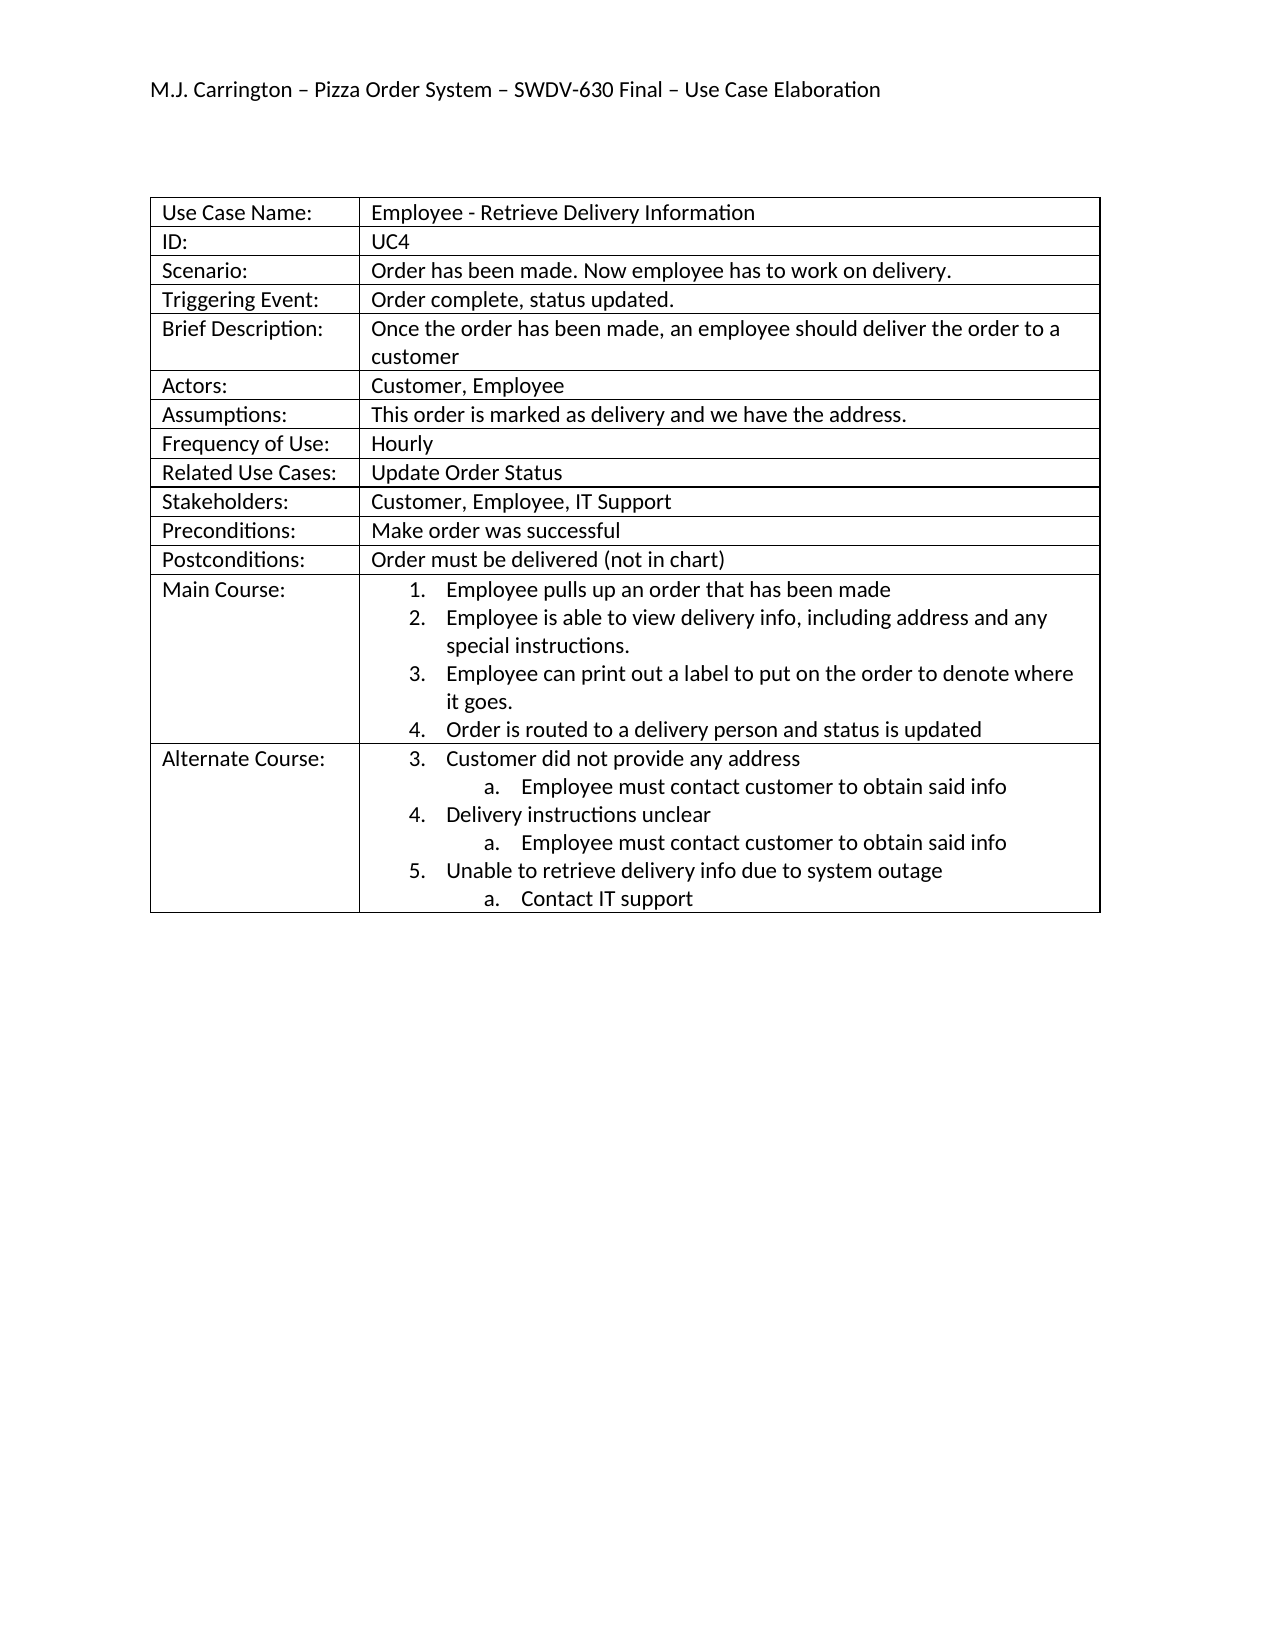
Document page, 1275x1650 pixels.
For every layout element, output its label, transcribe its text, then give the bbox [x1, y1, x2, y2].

table_cell ID: [151, 227, 359, 255]
table_cell UC4 [360, 227, 1099, 255]
table_cell Main Course: [151, 575, 359, 743]
table_cell Update Order Status [360, 459, 1099, 486]
table_cell Customer did not provide any address Employee must contact customer to obtain said info Delivery instructions unclear Employee must contact customer to obtain said info Unable to retrieve delivery info due to system outage Contact IT support [360, 744, 1099, 912]
table_header Employee - Retrieve Delivery Information [360, 198, 1099, 226]
table_cell This order is marked as delivery and we have the address. [360, 400, 1099, 428]
table_cell Customer, Employee [360, 371, 1099, 399]
table_cell Once the order has been made, an employee should deliver the order to a customer [360, 314, 1099, 370]
table_cell Scenario: [151, 256, 359, 284]
table_header Use Case Name: [151, 198, 359, 226]
table_cell Order complete, status updated. [360, 285, 1099, 313]
table_cell Employee pulls up an order that has been made Employee is able to view delivery info, including address and any special instructions. Employee can print out a label to put on the order to denote where it goes. Order is routed to a delivery person and status is updated [360, 575, 1099, 743]
table_cell Related Use Cases: [151, 459, 359, 486]
table_cell Order has been made. Now employee has to work on delivery. [360, 256, 1099, 284]
table_cell Stakeholders: [151, 488, 359, 516]
table_cell Hourly [360, 429, 1099, 457]
table_cell Frequency of Use: [151, 429, 359, 457]
table_cell Customer, Employee, IT Support [360, 488, 1099, 516]
table_cell Order must be delivered (not in chart) [360, 546, 1099, 574]
table_cell Triggering Event: [151, 285, 359, 313]
table_cell Postconditions: [151, 546, 359, 574]
table_cell Brief Description: [151, 314, 359, 370]
table_cell Assumptions: [151, 400, 359, 428]
table_cell Actors: [151, 371, 359, 399]
table_cell Preconditions: [151, 517, 359, 544]
table_cell Alternate Course: [151, 744, 359, 912]
table_cell Make order was successful [360, 517, 1099, 544]
